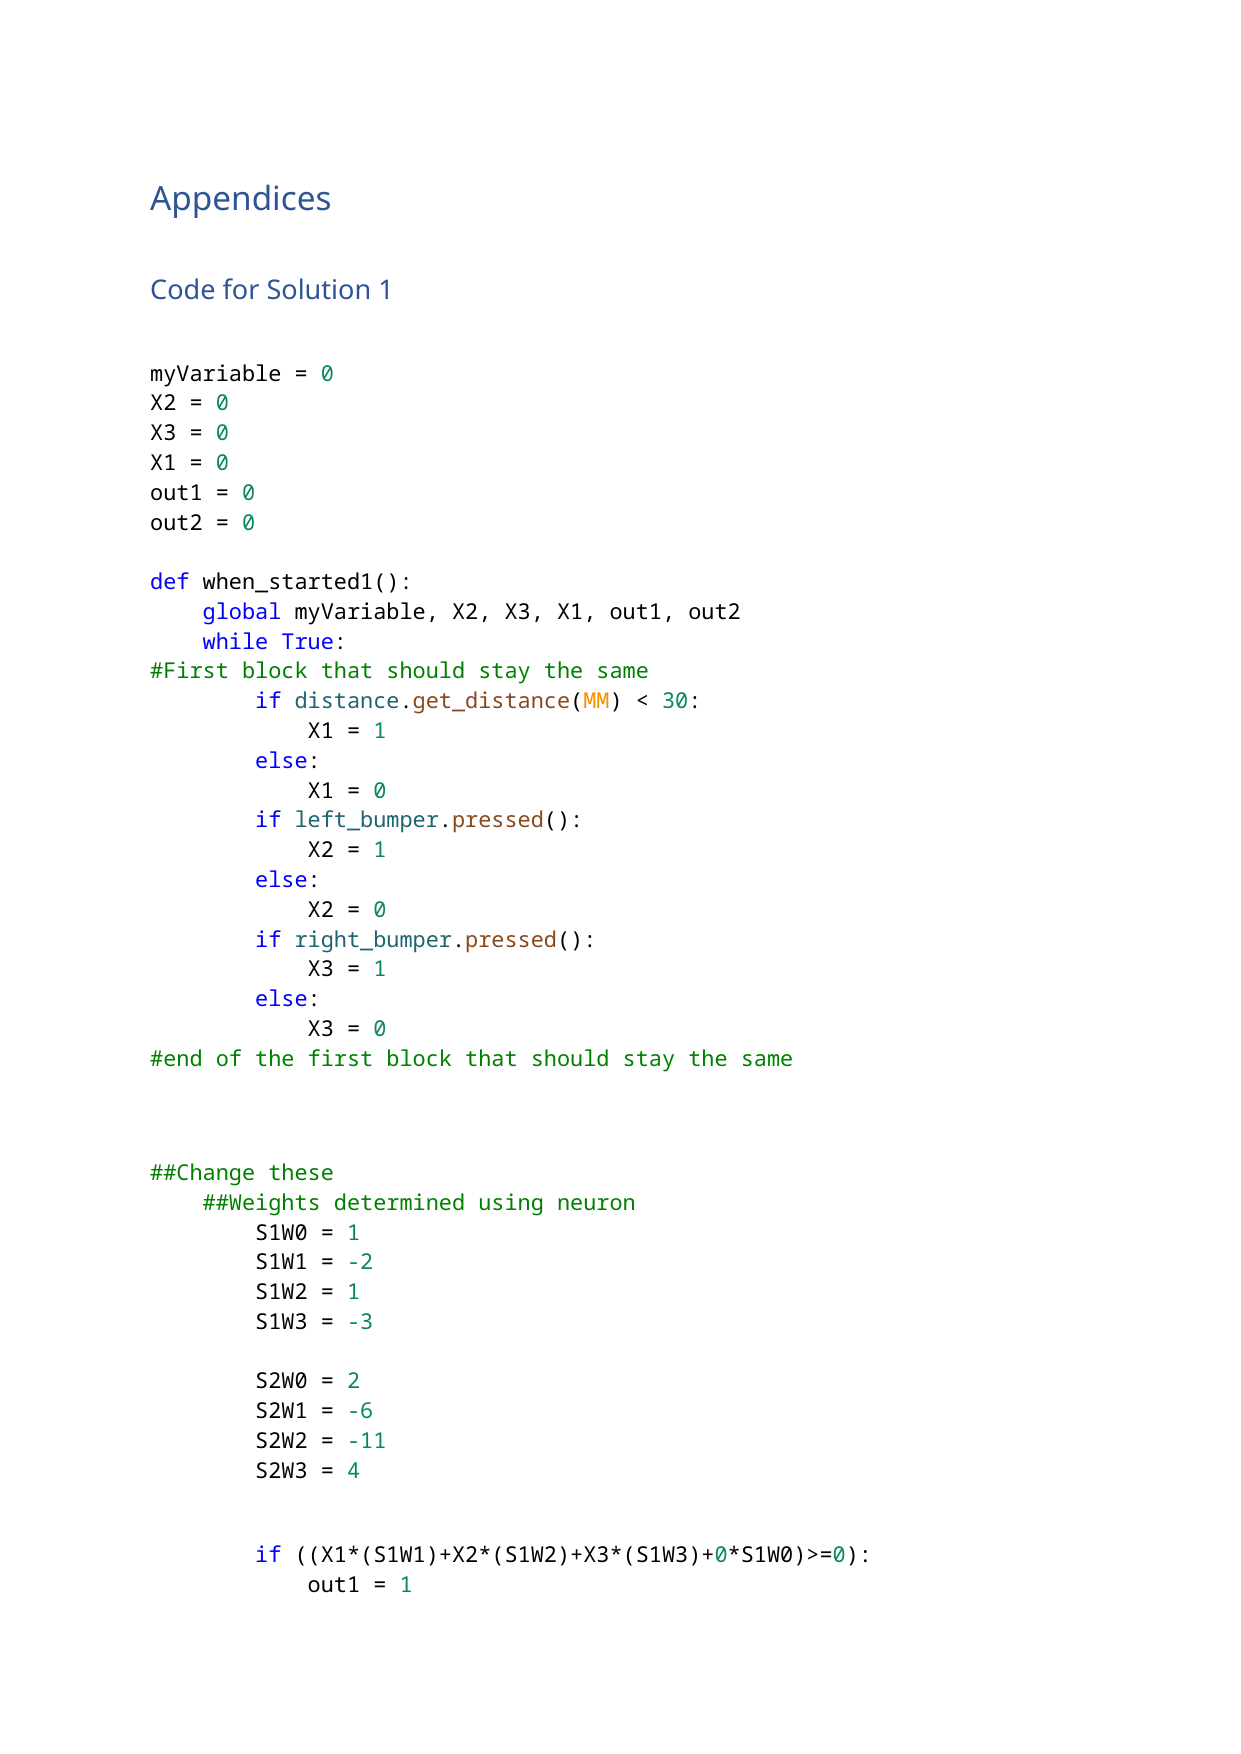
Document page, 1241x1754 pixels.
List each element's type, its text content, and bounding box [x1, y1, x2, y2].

text if right_bumper.pressed(): [150, 923, 1090, 953]
text X3 = 0 [150, 1013, 1090, 1043]
text out1 = 0 [150, 477, 1090, 506]
text #end of the first block that should stay the same [150, 1043, 1090, 1072]
text X3 = 0 [150, 417, 1090, 447]
text S1W1 = -2 [150, 1246, 1090, 1276]
text S2W2 = -11 [150, 1425, 1090, 1455]
text X1 = 0 [150, 774, 1090, 804]
text else: [150, 864, 1090, 894]
text X1 = 0 [150, 447, 1090, 477]
text if ((X1*(S1W1)+X2*(S1W2)+X3*(S1W3)+0*S1W0)>=0): [150, 1539, 1090, 1569]
text X2 = 0 [150, 894, 1090, 923]
text S2W0 = 2 [150, 1366, 1090, 1395]
text myVariable = 0 [150, 357, 1090, 387]
subtitle Code for Solution 1 [150, 271, 1090, 308]
text S2W3 = 4 [150, 1455, 1090, 1485]
text ##Weights determined using neuron [150, 1187, 1090, 1217]
text out1 = 1 [150, 1569, 1090, 1599]
text S1W0 = 1 [150, 1217, 1090, 1246]
text X1 = 1 [150, 715, 1090, 745]
text X3 = 1 [150, 953, 1090, 983]
text else: [150, 745, 1090, 774]
text ##Change these [150, 1157, 1090, 1187]
text while True: [150, 626, 1090, 655]
text else: [150, 983, 1090, 1013]
text X2 = 0 [150, 387, 1090, 417]
text out2 = 0 [150, 506, 1090, 536]
subtitle Appendices [150, 175, 1090, 220]
text def when_started1(): [150, 566, 1090, 596]
text X2 = 1 [150, 834, 1090, 864]
text if distance.get_distance(MM) < 30: [150, 685, 1090, 715]
text S1W3 = -3 [150, 1306, 1090, 1336]
text #First block that should stay the same [150, 655, 1090, 685]
text if left_bumper.pressed(): [150, 804, 1090, 834]
text S2W1 = -6 [150, 1395, 1090, 1425]
text global myVariable, X2, X3, X1, out1, out2 [150, 596, 1090, 626]
text S1W2 = 1 [150, 1276, 1090, 1306]
